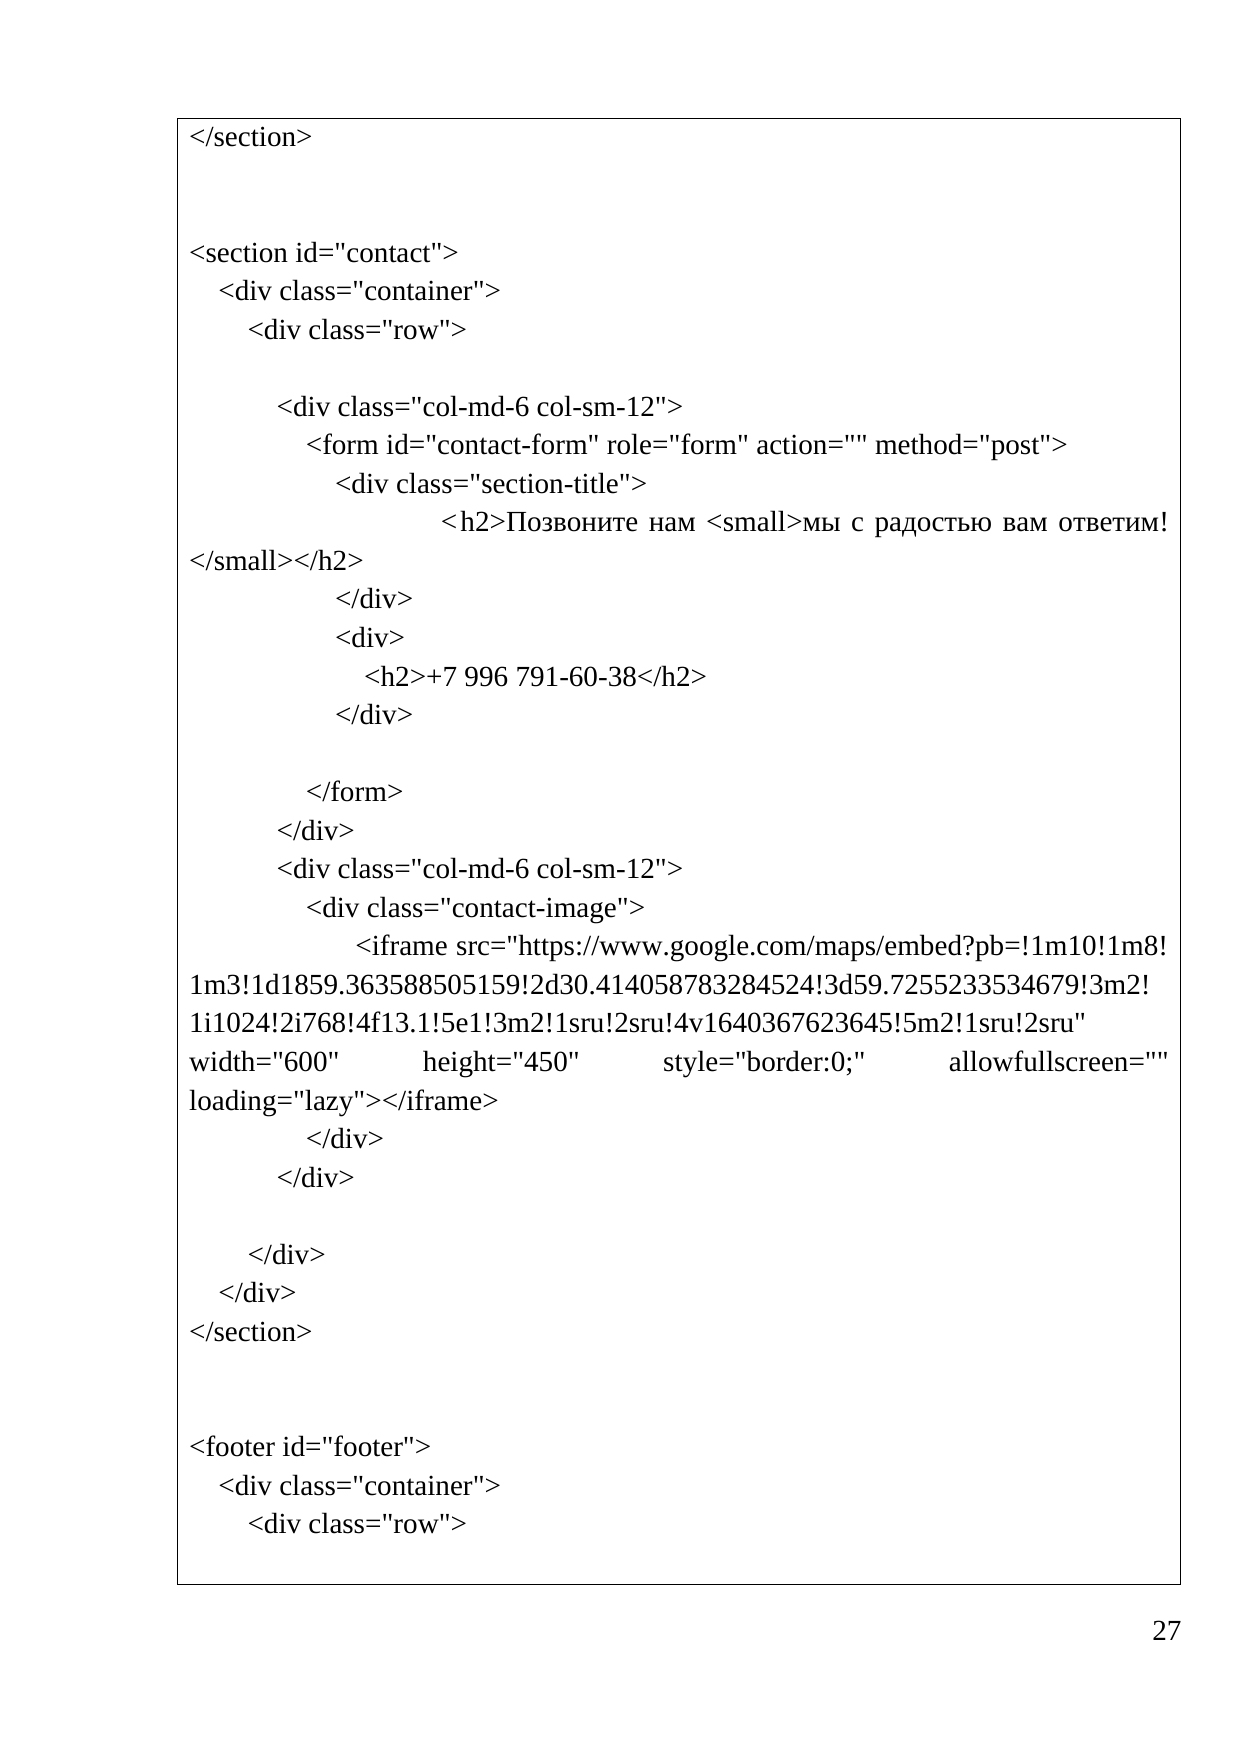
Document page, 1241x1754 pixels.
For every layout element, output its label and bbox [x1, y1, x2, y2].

table_header [178, 119, 1180, 1584]
